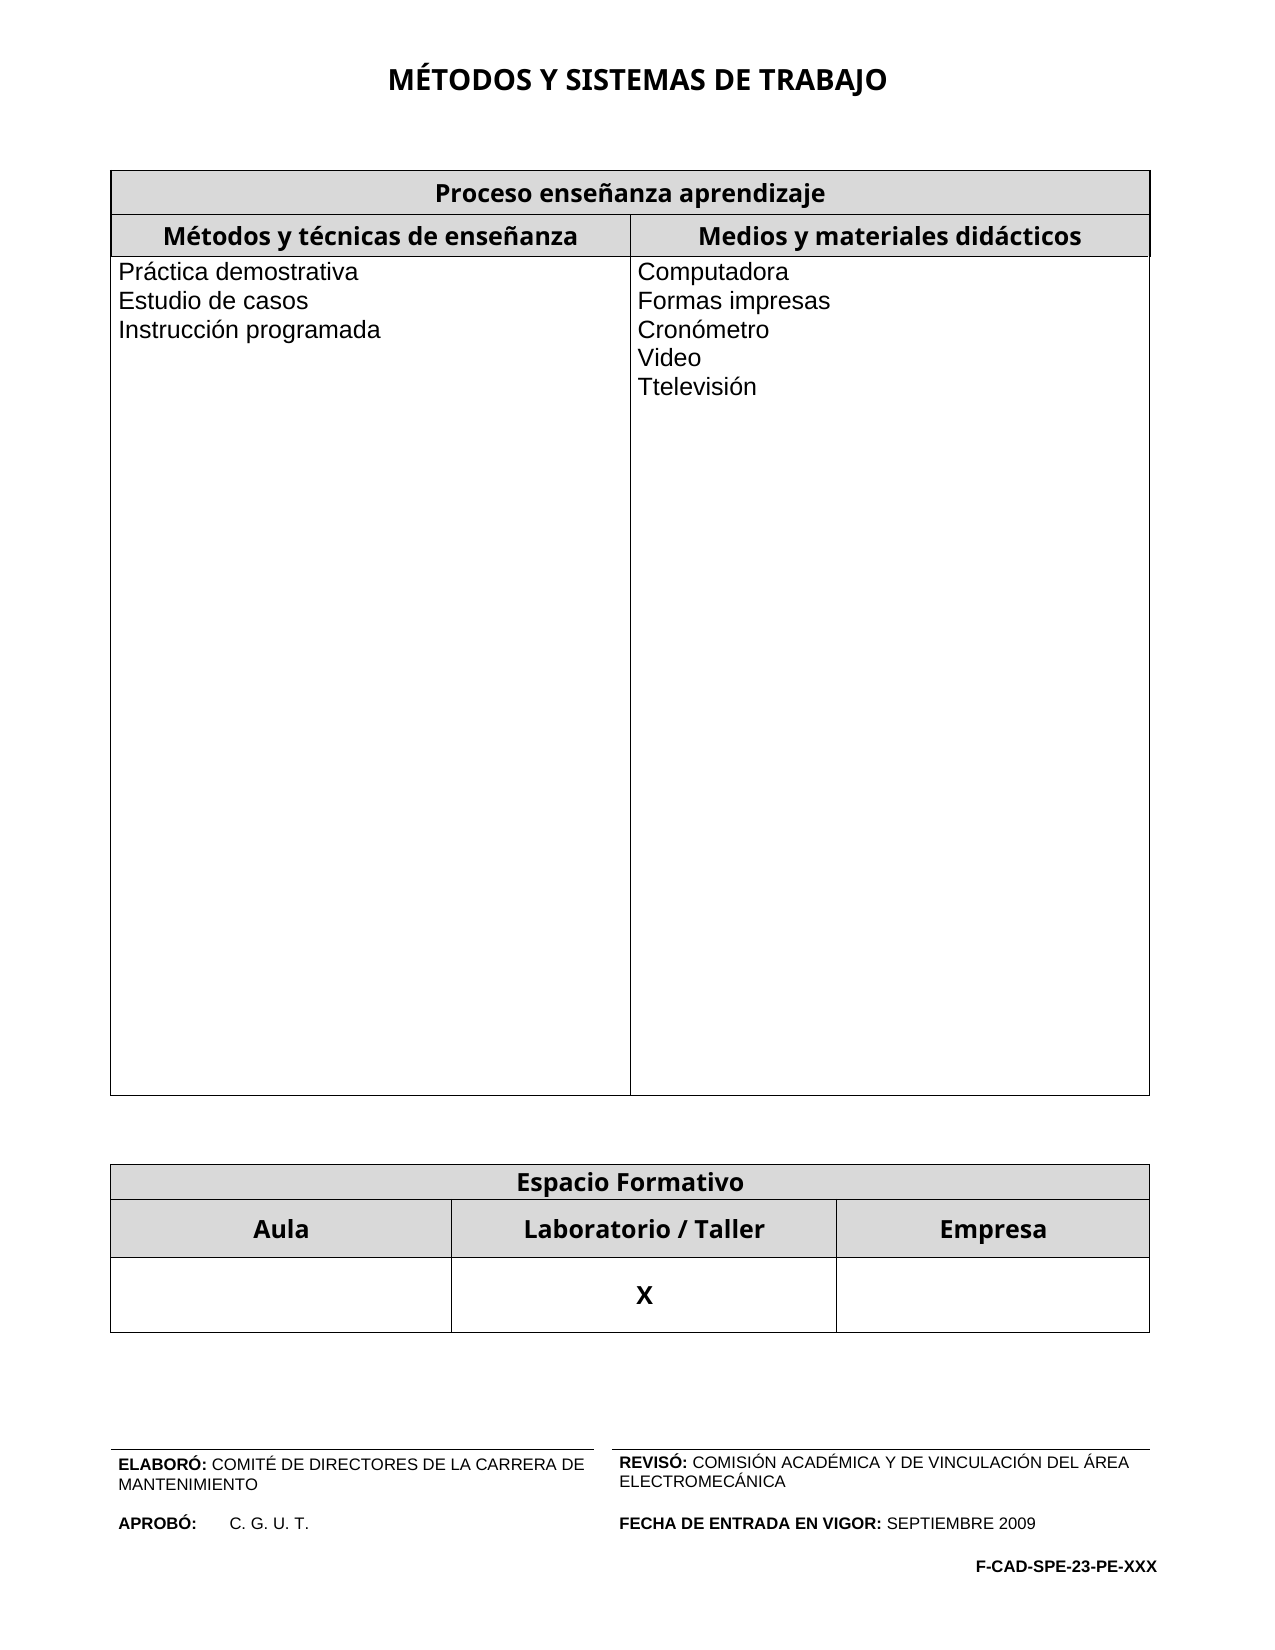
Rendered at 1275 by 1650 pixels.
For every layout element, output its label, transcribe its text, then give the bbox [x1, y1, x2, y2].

table_cell Laboratorio / Taller [452, 1200, 836, 1257]
table_cell Aula [111, 1200, 451, 1257]
subtitle MÉTODOS Y SISTEMAS DE TRABAJO [118, 59, 1157, 99]
table_header Proceso enseñanza aprendizaje [112, 171, 1149, 214]
table_cell Computadora Formas impresas Cronómetro Video Ttelevisión [631, 256, 1149, 1095]
table_cell Empresa [837, 1200, 1149, 1257]
table_cell X [452, 1258, 836, 1332]
table_cell [111, 1258, 451, 1332]
table_cell Métodos y técnicas de enseñanza [112, 215, 630, 256]
table_cell Medios y materiales didácticos [631, 215, 1149, 256]
table_header Espacio Formativo [111, 1165, 1149, 1199]
table_cell [837, 1258, 1149, 1332]
table_cell Práctica demostrativa Estudio de casos Instrucción programada [111, 257, 630, 1095]
